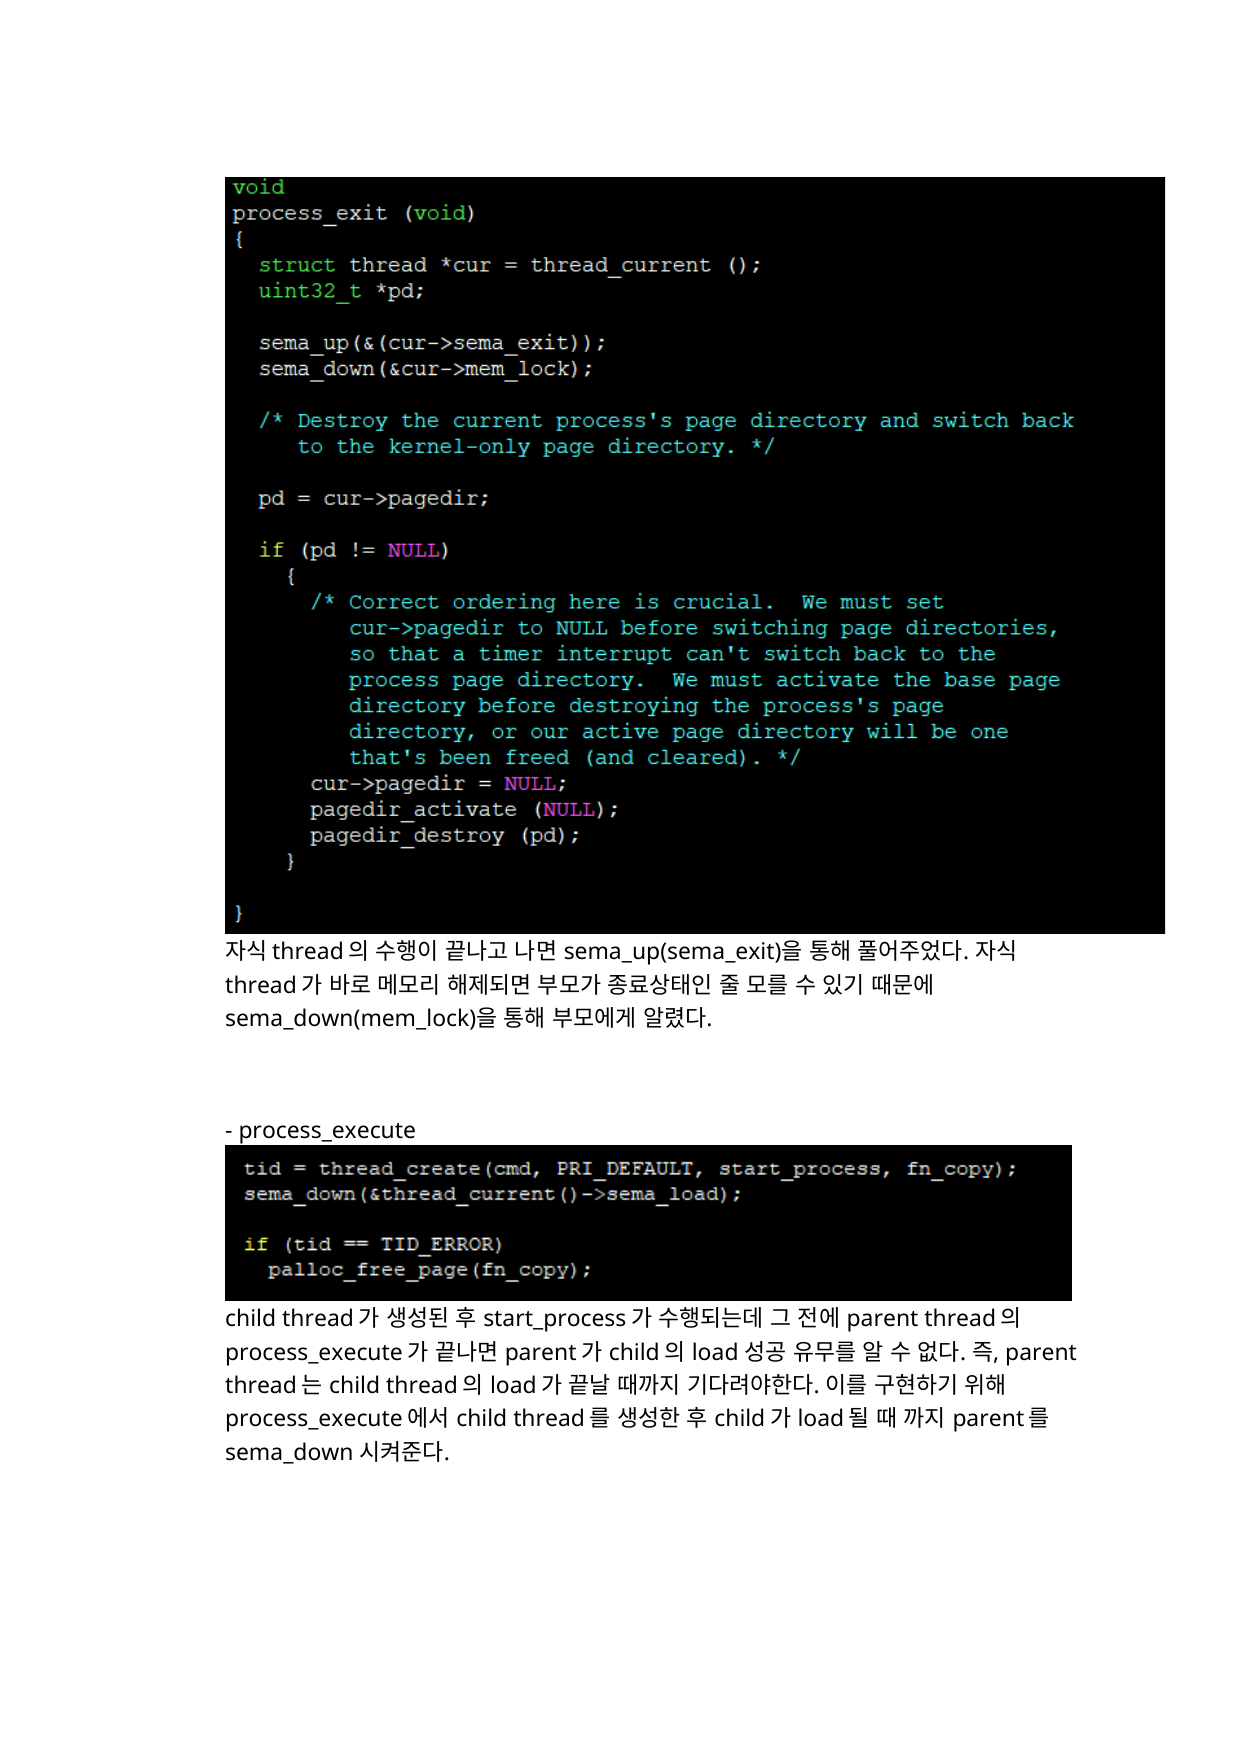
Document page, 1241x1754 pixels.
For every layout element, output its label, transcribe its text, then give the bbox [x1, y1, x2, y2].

picture [225, 1145, 1072, 1301]
picture [225, 177, 1166, 934]
text 자식thread의 수행이 끝나고 나면 sema_up(sema_exit)을 통해 풀어주었다. 자식 thread가 바로 메모리 해제되면 부모가 종료상태인 줄 모를 수 있기 때문에 sema_down(mem_lock)을 통해 부모에게 알렸다. [225, 934, 1090, 1033]
